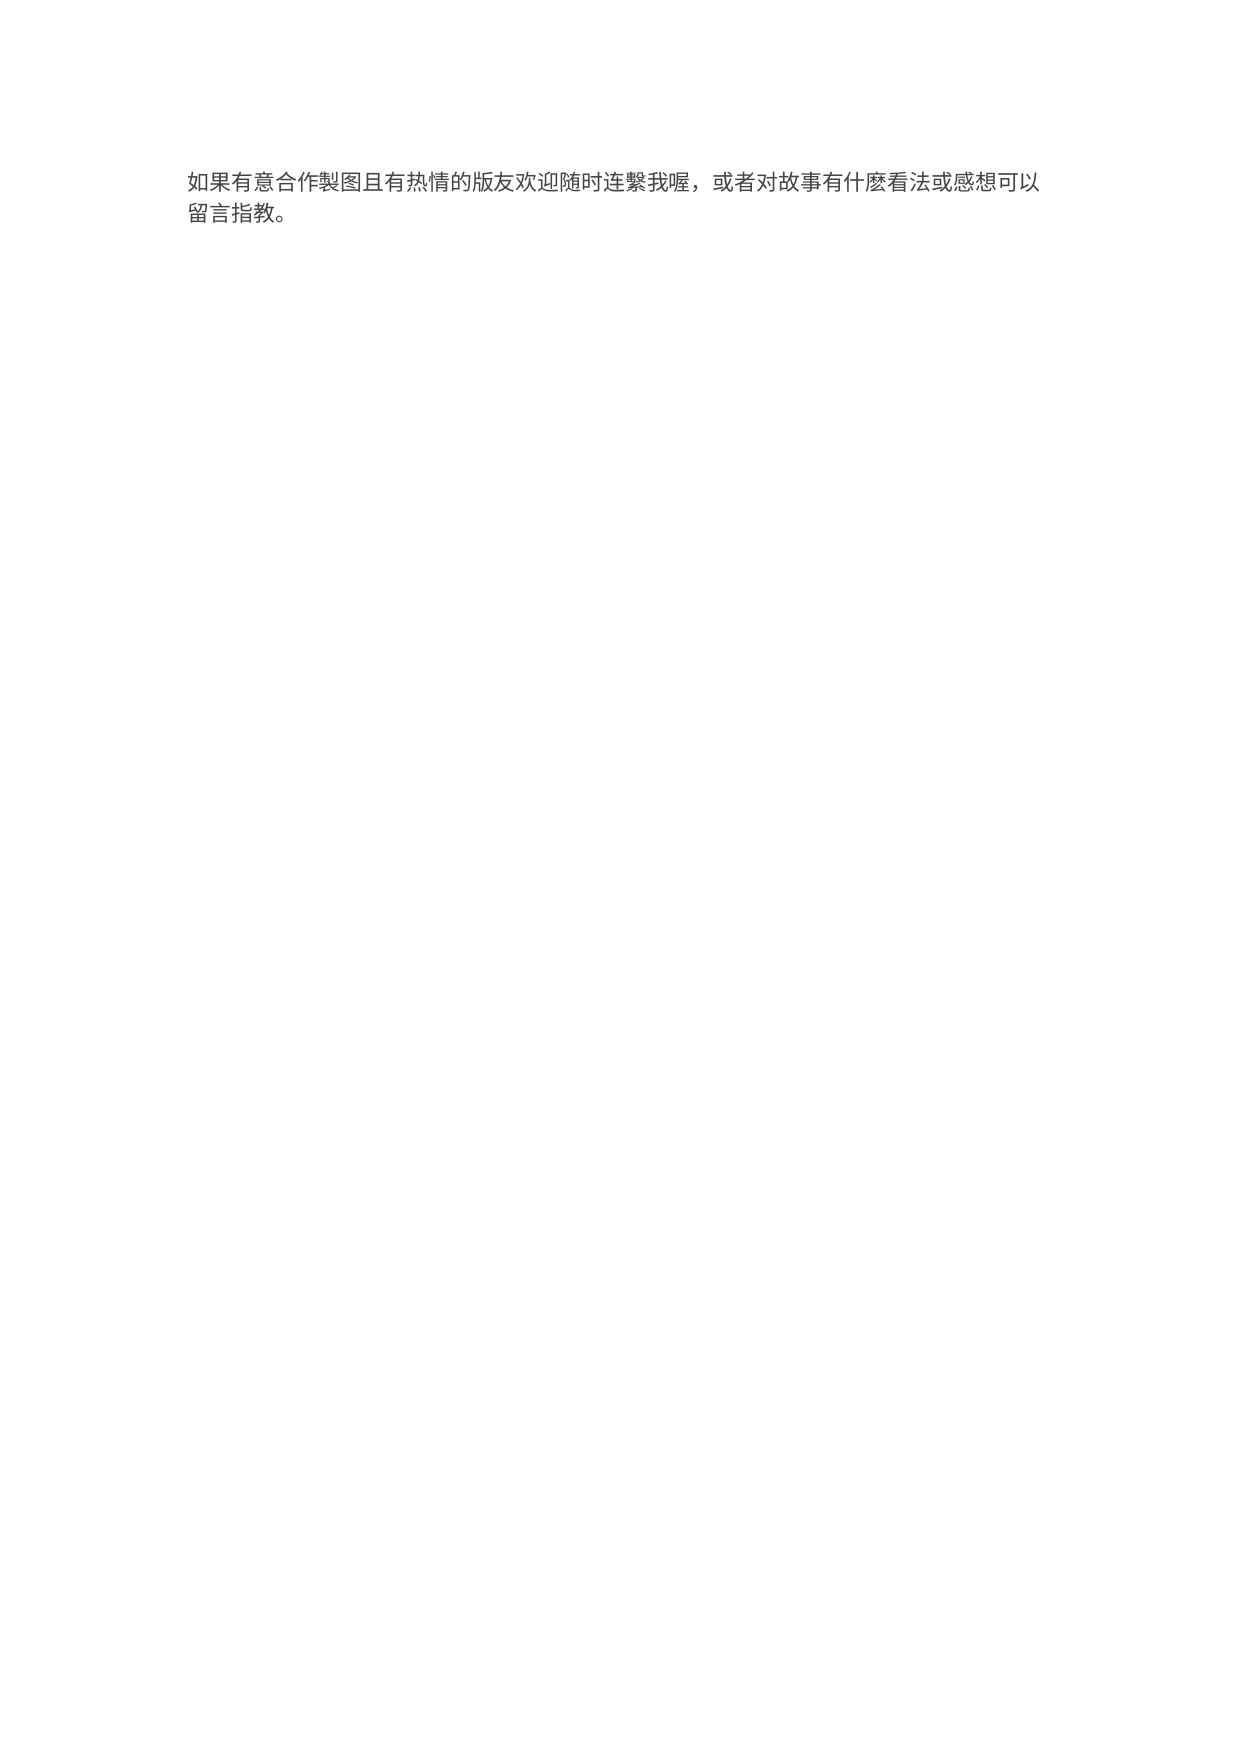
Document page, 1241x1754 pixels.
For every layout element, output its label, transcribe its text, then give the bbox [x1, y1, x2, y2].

text 如果有意合作製图且有热情的版友欢迎随时连繫我喔，或者对故事有什麽看法或感想可以留言指教。$ I9 K$ X- b' ^6 W0 E [187, 164, 1053, 228]
